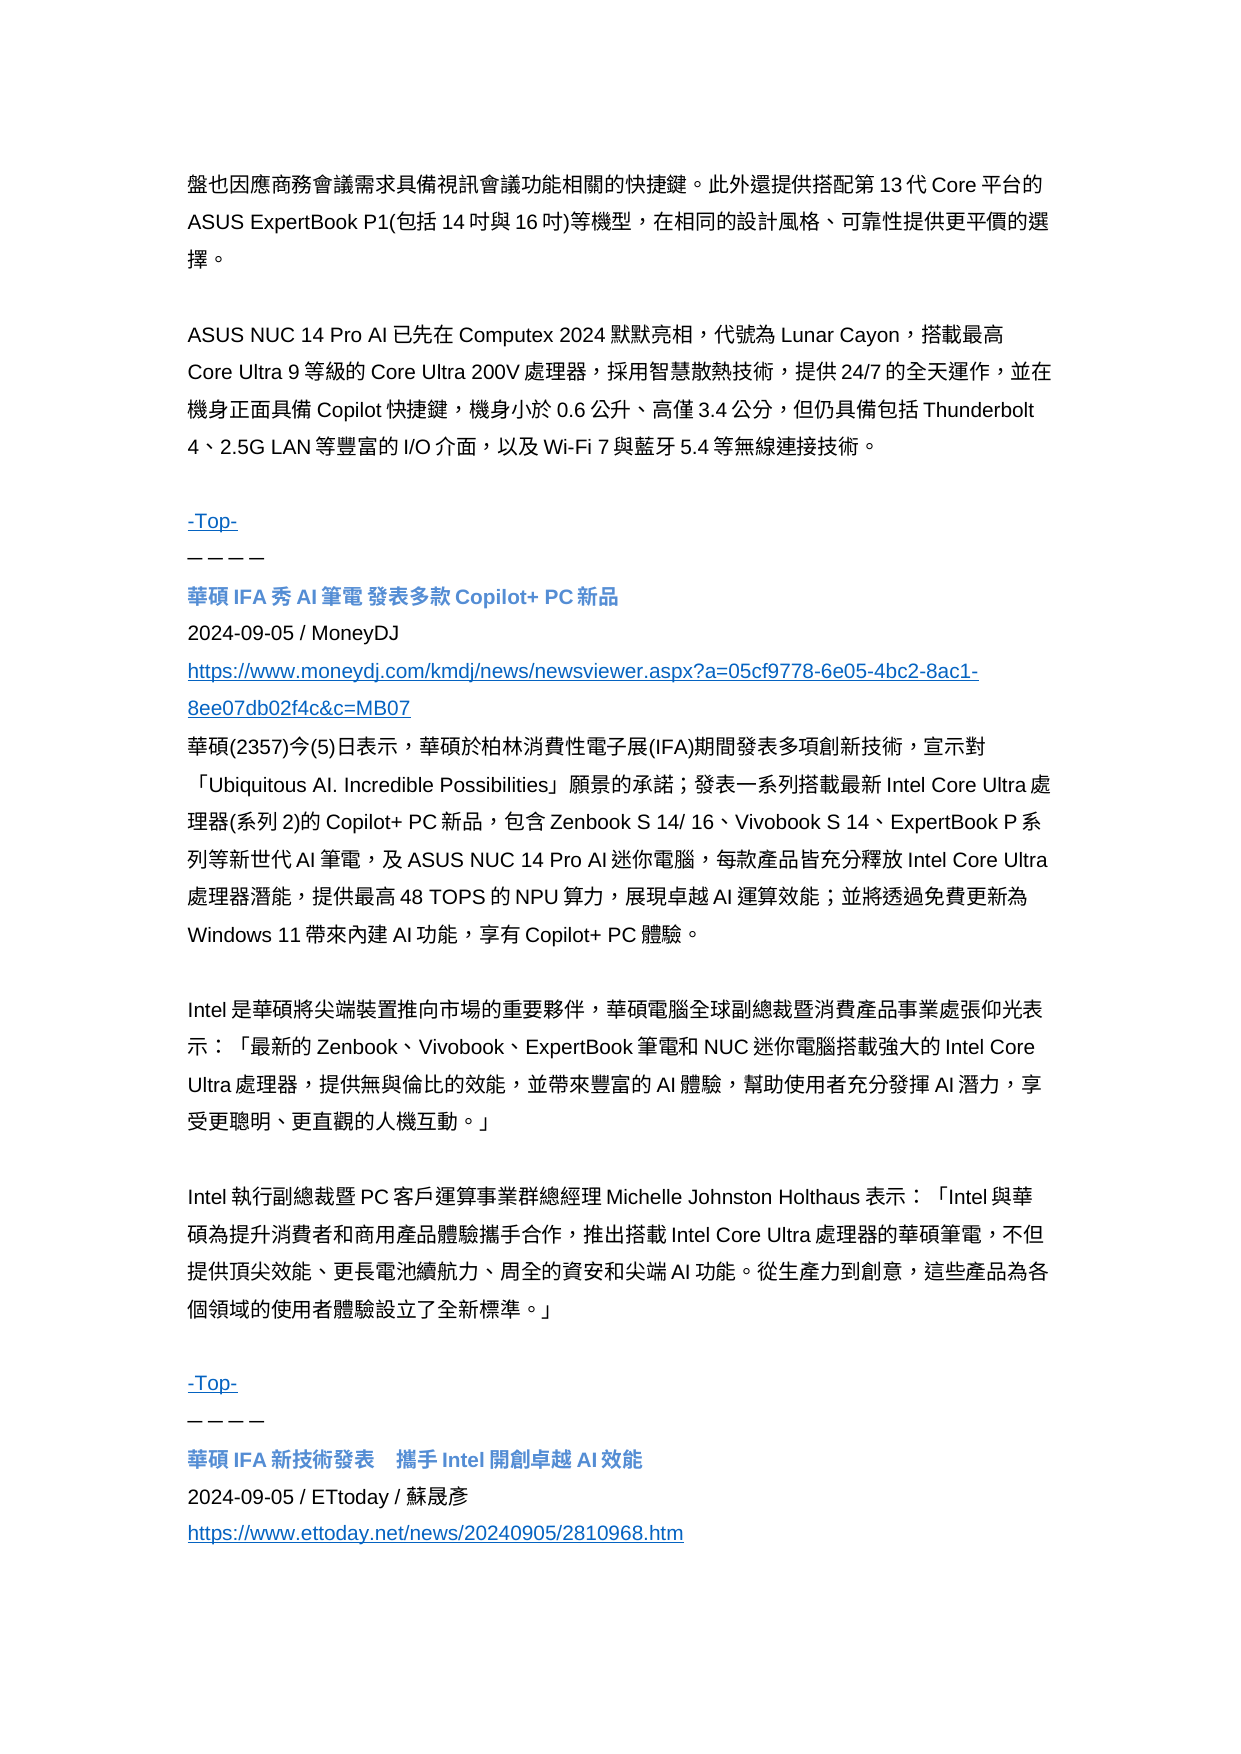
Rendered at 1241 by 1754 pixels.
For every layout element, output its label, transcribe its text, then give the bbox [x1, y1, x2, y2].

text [187, 164, 1053, 277]
text Intel是華碩將尖端裝置推向市場的重要夥伴，華碩電腦全球副總裁暨消費產品事業處張仰光表示：「最新的Zenbook、Vivobook、ExpertBook筆電和NUC迷你電腦搭載強大的Intel Core Ultra處理器，提供無與倫比的效能，並帶來豐富的AI體驗，幫助使用者充分發揮AI潛力，享受更聰明、更直觀的人機互動。」 [187, 989, 1053, 1139]
text -Top- [187, 1364, 1053, 1402]
text 華碩IFA新技術發表 攜手Intel開創卓越AI效能 [187, 1439, 1053, 1477]
text ─ ─ ─ ─ [187, 1402, 1053, 1439]
text 2024-09-05 / MoneyDJ [187, 614, 1053, 652]
text 2024-09-05 / ETtoday / 蘇晟彥 [187, 1477, 1053, 1514]
text ASUS NUC 14 Pro AI已先在Computex 2024默默亮相，代號為Lunar Cayon，搭載最高Core Ultra 9等級的Core Ultra 200V處理器，採用智慧散熱技術，提供24/7的全天運作，並在機身正面具備Copilot快捷鍵，機身小於0.6公升、高僅3.4公分，但仍具備包括Thunderbolt 4、2.5G LAN等豐富的I/O介面，以及Wi-Fi 7與藍牙5.4等無線連接技術。 [187, 314, 1053, 464]
text ─ ─ ─ ─ [187, 539, 1053, 577]
text https://www.moneydj.com/kmdj/news/newsviewer.aspx?a=05cf9778-6e05-4bc2-8ac1-8ee07db02f4c&c=MB07 [187, 652, 1053, 727]
text -Top- [187, 502, 1053, 539]
text 華碩IFA秀AI筆電 發表多款Copilot+ PC新品 [187, 577, 1053, 614]
text 華碩(2357)今(5)日表示，華碩於柏林消費性電子展(IFA)期間發表多項創新技術，宣示對「Ubiquitous AI. Incredible Possibilities」願景的承諾；發表一系列搭載最新Intel Core Ultra處理器(系列2)的Copilot+ PC新品，包含Zenbook S 14/ 16、Vivobook S 14、ExpertBook P系列等新世代AI筆電，及ASUS NUC 14 Pro AI迷你電腦，每款產品皆充分釋放Intel Core Ultra處理器潛能，提供最高48 TOPS的NPU算力，展現卓越AI運算效能；並將透過免費更新為Windows 11帶來內建AI功能，享有Copilot+ PC體驗。 [187, 727, 1053, 952]
text https://www.ettoday.net/news/20240905/2810968.htm [187, 1514, 1053, 1552]
text Intel執行副總裁暨PC客戶運算事業群總經理Michelle Johnston Holthaus表示：「Intel與華碩為提升消費者和商用產品體驗攜手合作，推出搭載Intel Core Ultra處理器的華碩筆電，不但提供頂尖效能、更長電池續航力、周全的資安和尖端AI功能。從生產力到創意，這些產品為各個領域的使用者體驗設立了全新標準。」 [187, 1177, 1053, 1327]
